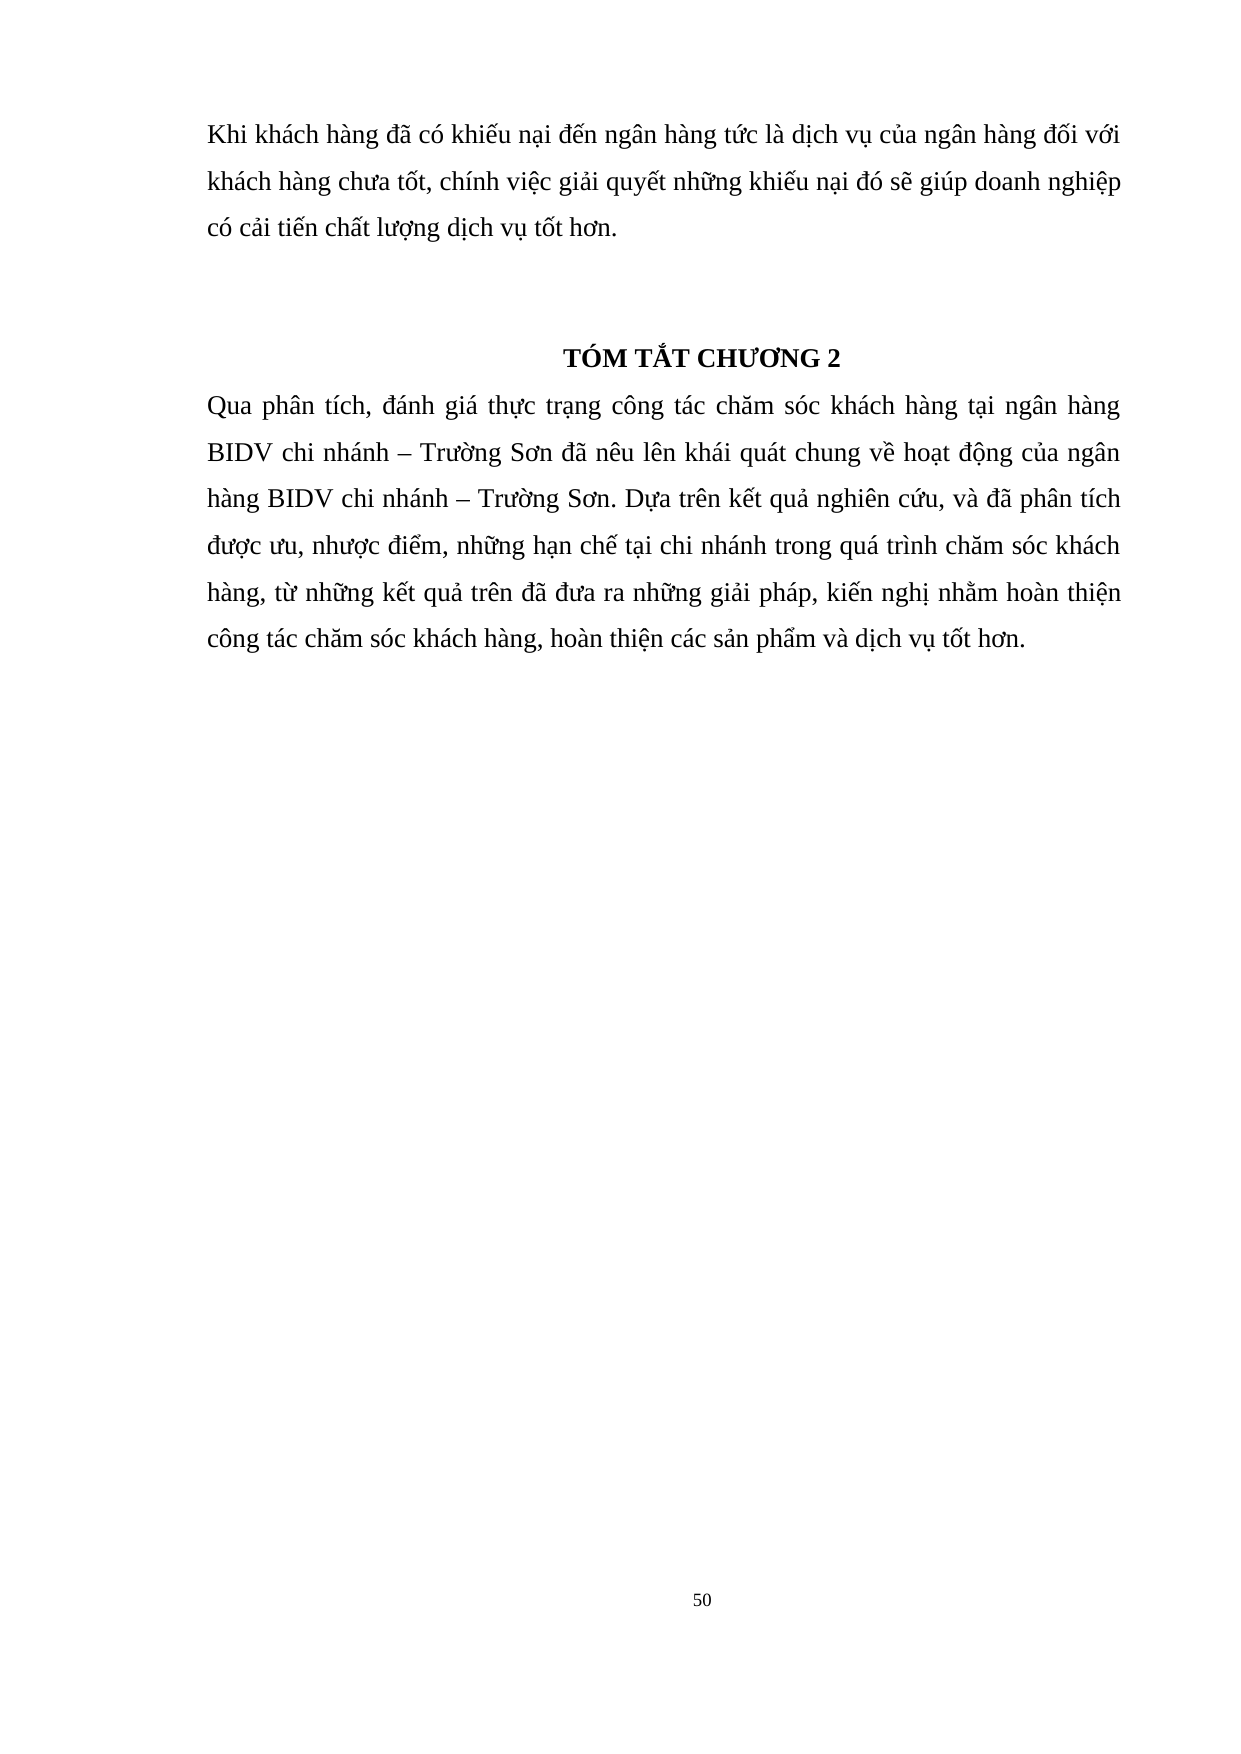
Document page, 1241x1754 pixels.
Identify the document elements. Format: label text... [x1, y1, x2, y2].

subtitle TÓM TẮT CHƯƠNG 2 [207, 342, 1122, 373]
text Qua phân tích, đánh giá thực trạng công tác chăm sóc khách hàng tại ngân hàng BIDV chi nhánh – Trường Sơn đã nêu lên khái quát chung về hoạt động của ngân hàng BIDV chi nhánh – Trường Sơn. Dựa trên kết quả nghiên cứu, và đã phân tích được ưu, nhược điểm, những hạn chế tại chi nhánh trong quá trình chăm sóc khách hàng, từ những kết quả trên đã đưa ra những giải pháp, kiến nghị nhằm hoàn thiện công tác chăm sóc khách hàng, hoàn thiện các sản phẩm và dịch vụ tốt hơn. [207, 389, 1122, 653]
text Khi khách hàng đã có khiếu nại đến ngân hàng tức là dịch vụ của ngân hàng đối với khách hàng chưa tốt, chính việc giải quyết những khiếu nại đó sẽ giúp doanh nghiệp có cải tiến chất lượng dịch vụ tốt hơn. [207, 118, 1122, 243]
